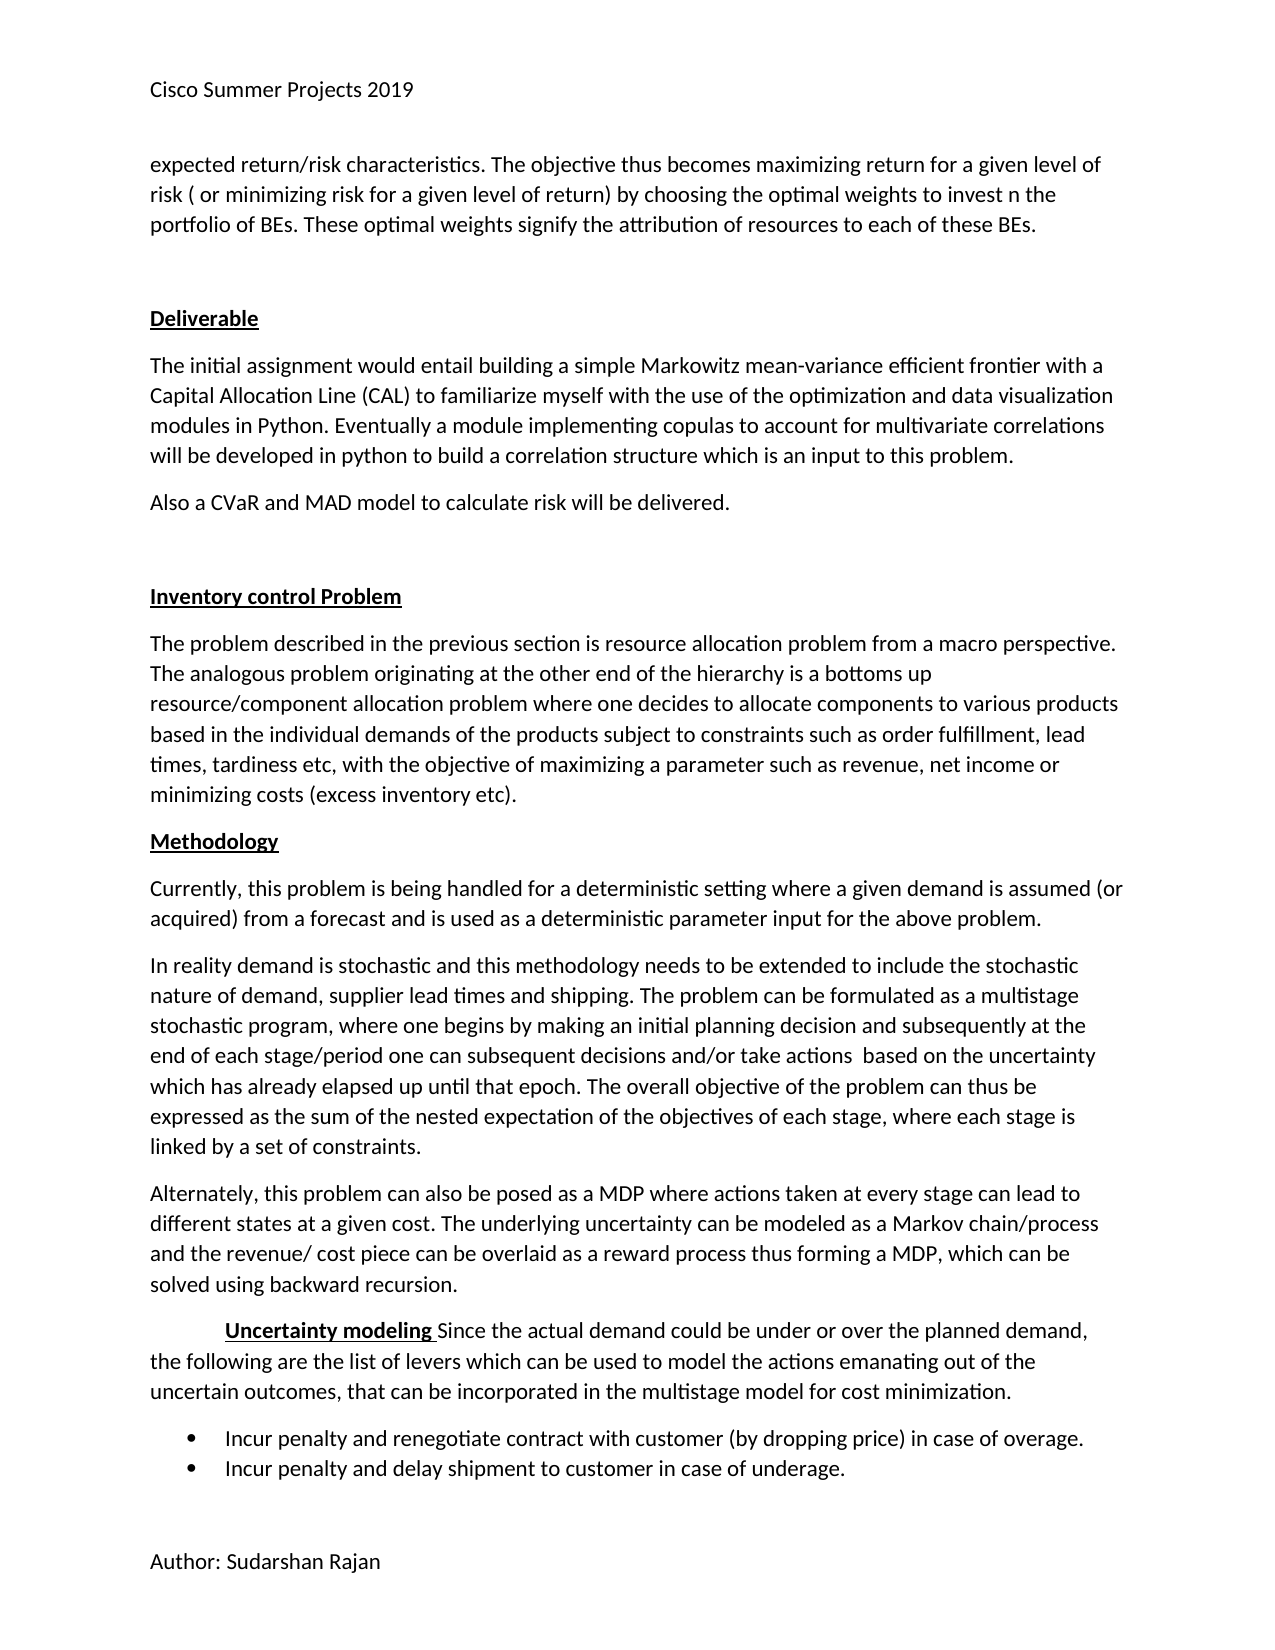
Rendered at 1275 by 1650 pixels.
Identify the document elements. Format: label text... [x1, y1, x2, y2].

text Also a CVaR and MAD model to calculate risk will be delivered. [150, 488, 1125, 517]
list Incur penalty and renegotiate contract with customer (by dropping price) in case of overage. [187, 1424, 1125, 1452]
text Uncertainty modeling Since the actual demand could be under or over the planned demand, the following are the list of levers which can be used to model the actions emanating out of the uncertain outcomes, that can be incorporated in the multistage model for cost minimization. [150, 1317, 1125, 1405]
text Methodology [150, 827, 1125, 855]
text In reality demand is stochastic and this methodology needs to be extended to include the stochastic nature of demand, supplier lead times and shipping. The problem can be formulated as a multistage stochastic program, where one begins by making an initial planning decision and subsequently at the end of each stage/period one can subsequent decisions and/or take actions based on the uncertainty which has already elapsed up until that epoch. The overall objective of the problem can thus be expressed as the sum of the nested expectation of the objectives of each stage, where each stage is linked by a set of constraints. [150, 951, 1125, 1160]
text The initial assignment would entail building a simple Markowitz mean-variance efficient frontier with a Capital Allocation Line (CAL) to familiarize myself with the use of the optimization and data visualization modules in Python. Eventually a module implementing copulas to account for multivariate correlations will be developed in python to build a correlation structure which is an input to this problem. [150, 351, 1125, 470]
text Alternately, this problem can also be posed as a MDP where actions taken at every stage can lead to different states at a given cost. The underlying uncertainty can be modeled as a Markov chain/process and the revenue/ cost piece can be overlaid as a reward process thus forming a MDP, which can be solved using backward recursion. [150, 1179, 1125, 1298]
text Currently, this problem is being handled for a deterministic setting where a given demand is assumed (or acquired) from a forecast and is used as a deterministic parameter input for the above problem. [150, 874, 1125, 932]
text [150, 150, 1125, 238]
text Deliverable [150, 304, 1125, 332]
text The problem described in the previous section is resource allocation problem from a macro perspective. The analogous problem originating at the other end of the hierarchy is a bottoms up resource/component allocation problem where one decides to allocate components to various products based in the individual demands of the products subject to constraints such as order fulfillment, lead times, tardiness etc, with the objective of maximizing a parameter such as revenue, net income or minimizing costs (excess inventory etc). [150, 629, 1125, 808]
list Incur penalty and delay shipment to customer in case of underage. [187, 1454, 1125, 1482]
text Inventory control Problem [150, 582, 1125, 610]
